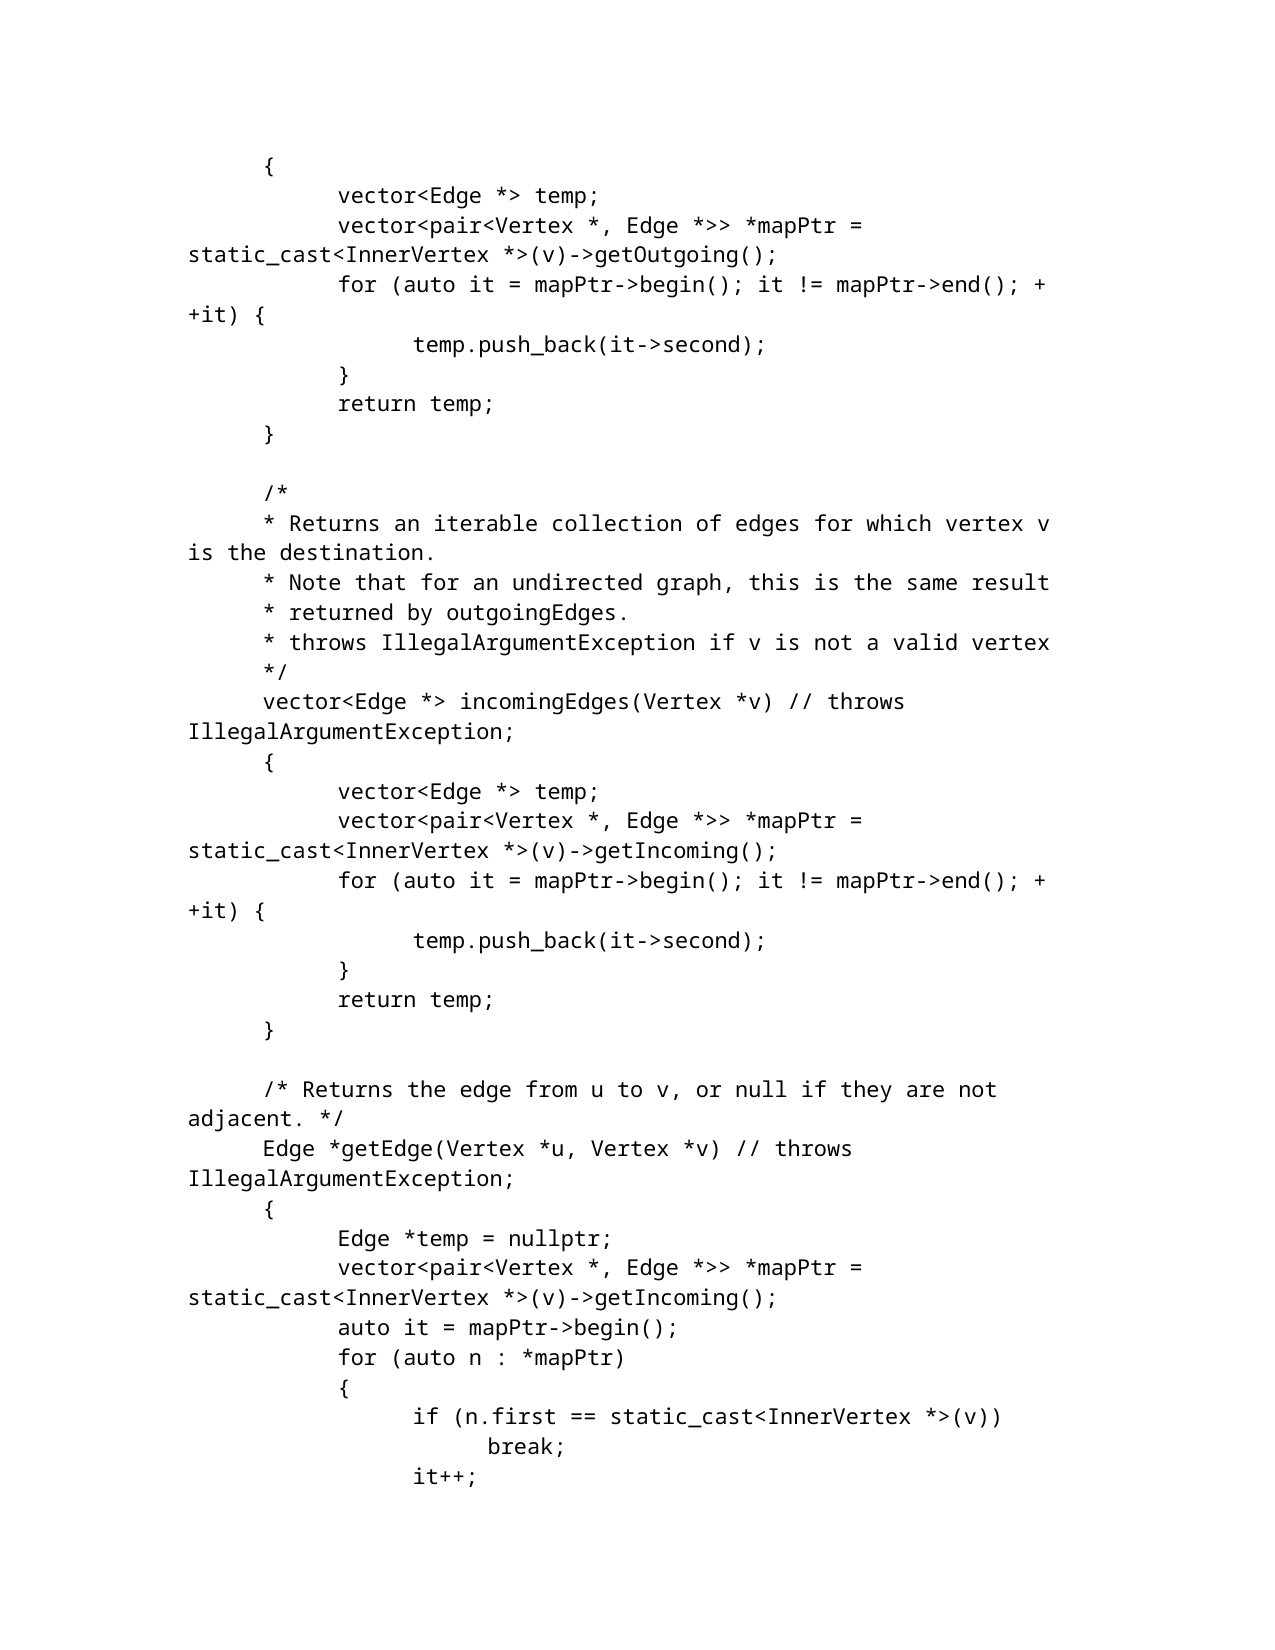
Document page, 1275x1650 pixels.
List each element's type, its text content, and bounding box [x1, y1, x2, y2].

text vector<pair<Vertex *, Edge *>> *mapPtr = static_cast<InnerVertex *>(v)->getIncoming(); [187, 805, 1087, 865]
text } [187, 418, 1087, 448]
text */ [187, 656, 1087, 686]
text for (auto it = mapPtr->begin(); it != mapPtr->end(); ++it) { [187, 865, 1087, 924]
text vector<Edge *> incomingEdges(Vertex *v) // throws IllegalArgumentException; [187, 686, 1087, 746]
text return temp; [187, 388, 1087, 418]
text } [187, 1014, 1087, 1044]
text it++; [187, 1461, 1087, 1491]
text * Note that for an undirected graph, this is the same result [187, 567, 1087, 597]
text break; [187, 1431, 1087, 1461]
text Edge *temp = nullptr; [187, 1222, 1087, 1252]
text * returned by outgoingEdges. [187, 597, 1087, 627]
text for (auto n : *mapPtr) [187, 1342, 1087, 1371]
text { [187, 1371, 1087, 1401]
text auto it = mapPtr->begin(); [187, 1312, 1087, 1342]
text vector<Edge *> temp; [187, 180, 1087, 209]
text { [187, 150, 1087, 180]
text } [187, 358, 1087, 388]
text { [187, 746, 1087, 776]
text * throws IllegalArgumentException if v is not a valid vertex [187, 627, 1087, 656]
text /* [187, 478, 1087, 507]
text Edge *getEdge(Vertex *u, Vertex *v) // throws IllegalArgumentException; [187, 1133, 1087, 1193]
text temp.push_back(it->second); [187, 924, 1087, 954]
text vector<pair<Vertex *, Edge *>> *mapPtr = static_cast<InnerVertex *>(v)->getOutgoing(); [187, 209, 1087, 269]
text } [187, 954, 1087, 984]
text temp.push_back(it->second); [187, 329, 1087, 358]
text { [187, 1193, 1087, 1222]
text if (n.first == static_cast<InnerVertex *>(v)) [187, 1401, 1087, 1431]
text /* Returns the edge from u to v, or null if they are not adjacent. */ [187, 1073, 1087, 1133]
text for (auto it = mapPtr->begin(); it != mapPtr->end(); ++it) { [187, 269, 1087, 329]
text return temp; [187, 984, 1087, 1014]
text * Returns an iterable collection of edges for which vertex v is the destination. [187, 507, 1087, 567]
text vector<pair<Vertex *, Edge *>> *mapPtr = static_cast<InnerVertex *>(v)->getIncoming(); [187, 1252, 1087, 1312]
text vector<Edge *> temp; [187, 776, 1087, 805]
